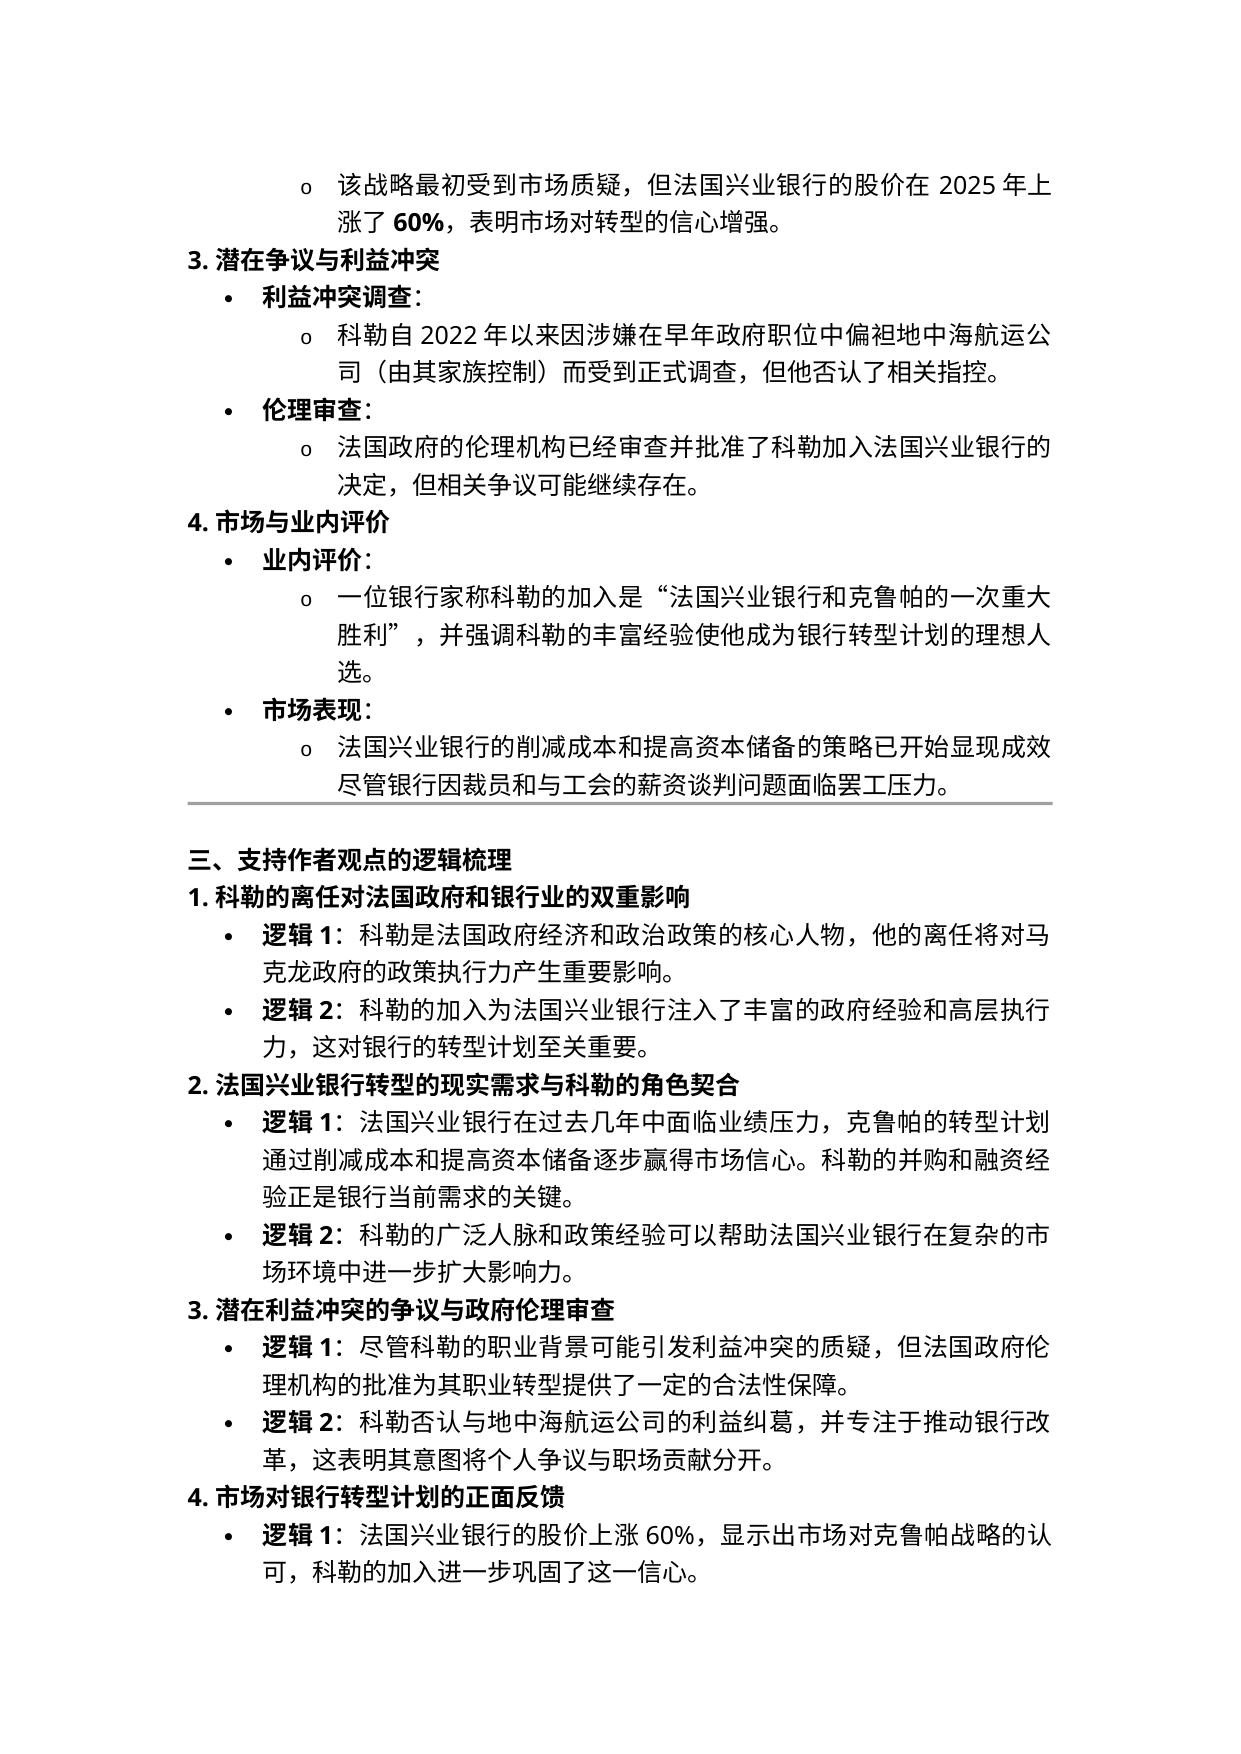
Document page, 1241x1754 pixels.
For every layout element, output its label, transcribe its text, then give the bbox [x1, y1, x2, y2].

text 3. 潜在争议与利益冲突 [187, 239, 1053, 277]
list 逻辑2：科勒的广泛人脉和政策经验可以帮助法国兴业银行在复杂的市场环境中进一步扩大影响力。 [225, 1214, 1053, 1289]
text 3. 潜在利益冲突的争议与政府伦理审查 [187, 1289, 1053, 1327]
list 逻辑2：科勒的加入为法国兴业银行注入了丰富的政府经验和高层执行力，这对银行的转型计划至关重要。 [225, 989, 1053, 1064]
list 法国兴业银行的削减成本和提高资本储备的策略已开始显现成效，尽管银行因裁员和与工会的薪资谈判问题面临罢工压力。 [300, 727, 1053, 801]
list 逻辑1：尽管科勒的职业背景可能引发利益冲突的质疑，但法国政府伦理机构的批准为其职业转型提供了一定的合法性保障。 [225, 1327, 1053, 1402]
list 逻辑1：科勒是法国政府经济和政治政策的核心人物，他的离任将对马克龙政府的政策执行力产生重要影响。 [225, 914, 1053, 989]
text 2. 法国兴业银行转型的现实需求与科勒的角色契合 [187, 1064, 1053, 1102]
list 法国政府的伦理机构已经审查并批准了科勒加入法国兴业银行的决定，但相关争议可能继续存在。 [300, 427, 1053, 502]
list 伦理审查： [225, 389, 1053, 427]
list 业内评价： [225, 539, 1053, 577]
text 三、支持作者观点的逻辑梳理 [187, 839, 1053, 877]
text 4. 市场与业内评价 [187, 502, 1053, 539]
list 逻辑1：法国兴业银行的股价上涨60%，显示出市场对克鲁帕战略的认可，科勒的加入进一步巩固了这一信心。 [225, 1514, 1053, 1589]
list 市场表现： [225, 689, 1053, 727]
list 利益冲突调查： [225, 277, 1053, 314]
list 逻辑1：法国兴业银行在过去几年中面临业绩压力，克鲁帕的转型计划通过削减成本和提高资本储备逐步赢得市场信心。科勒的并购和融资经验正是银行当前需求的关键。 [225, 1102, 1053, 1214]
list 一位银行家称科勒的加入是“法国兴业银行和克鲁帕的一次重大胜利”，并强调科勒的丰富经验使他成为银行转型计划的理想人选。 [300, 577, 1053, 689]
text 1. 科勒的离任对法国政府和银行业的双重影响 [187, 877, 1053, 914]
list 科勒自2022年以来因涉嫌在早年政府职位中偏袒地中海航运公司（由其家族控制）而受到正式调查，但他否认了相关指控。 [300, 314, 1053, 389]
list 该战略最初受到市场质疑，但法国兴业银行的股价在2025年上涨了 60%，表明市场对转型的信心增强。 [300, 164, 1053, 239]
list 逻辑2：科勒否认与地中海航运公司的利益纠葛，并专注于推动银行改革，这表明其意图将个人争议与职场贡献分开。 [225, 1402, 1053, 1477]
text 4. 市场对银行转型计划的正面反馈 [187, 1477, 1053, 1514]
